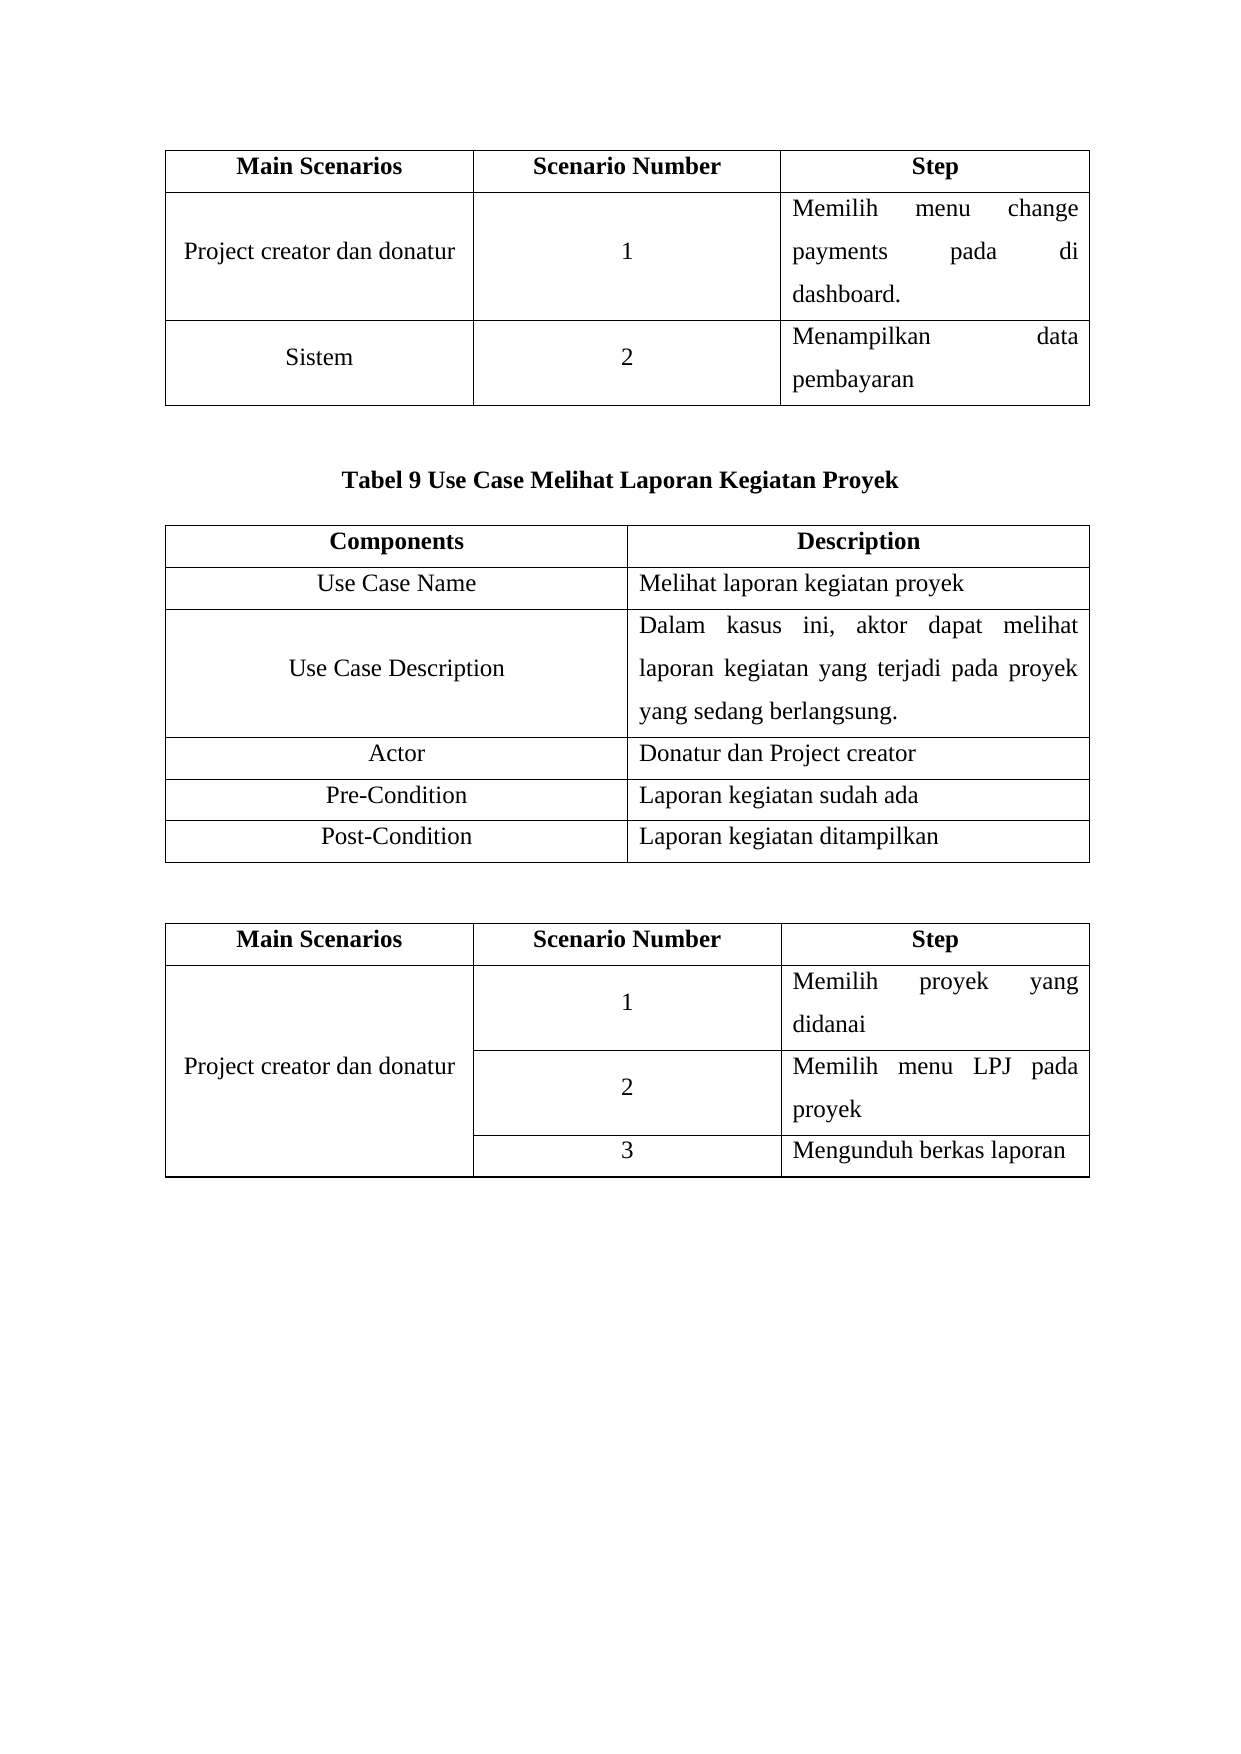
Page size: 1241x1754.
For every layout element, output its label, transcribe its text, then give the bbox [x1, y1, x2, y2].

table_header Description [628, 526, 1089, 567]
table_cell Donatur dan Project creator [628, 738, 1089, 779]
table_header Scenario Number [474, 924, 781, 965]
table_header Step [782, 924, 1089, 965]
table_cell Project creator dan donatur [166, 966, 473, 1176]
table_cell Project creator dan donatur [166, 193, 473, 320]
table_cell Post-Condition [166, 821, 627, 862]
table_header Main Scenarios [166, 151, 473, 192]
table_header Components [166, 526, 627, 567]
table_cell 2 [474, 321, 780, 405]
table_cell Laporan kegiatan sudah ada [628, 780, 1089, 820]
table_cell 1 [474, 193, 780, 320]
table_cell Sistem [166, 321, 473, 405]
table_cell Dalam kasus ini, aktor dapat melihat laporan kegiatan yang terjadi pada proyek yang sedang berlangsung. [628, 610, 1089, 737]
table_header Main Scenarios [166, 924, 473, 965]
table_header Scenario Number [474, 151, 780, 192]
table_cell Menampilkan data pembayaran [781, 321, 1089, 405]
table_cell Memilih menu change payments pada di dashboard. [781, 193, 1089, 320]
table_cell Actor [166, 738, 627, 779]
table_cell Memilih menu LPJ pada proyek [782, 1051, 1089, 1134]
table_header Step [781, 151, 1089, 192]
table_cell Pre-Condition [166, 780, 627, 820]
table_cell Use Case Name [166, 568, 627, 609]
table_cell Use Case Description [166, 610, 627, 737]
text Tabel 9 Use Case Melihat Laporan Kegiatan Proyek [150, 466, 1090, 494]
table_cell Melihat laporan kegiatan proyek [628, 568, 1089, 609]
table_cell Laporan kegiatan ditampilkan [628, 821, 1089, 862]
table_cell 3 [474, 1136, 781, 1176]
table_cell 2 [474, 1051, 781, 1134]
table_cell 1 [474, 966, 781, 1050]
table_cell Memilih proyek yang didanai [782, 966, 1089, 1050]
table_cell Mengunduh berkas laporan [782, 1136, 1089, 1176]
